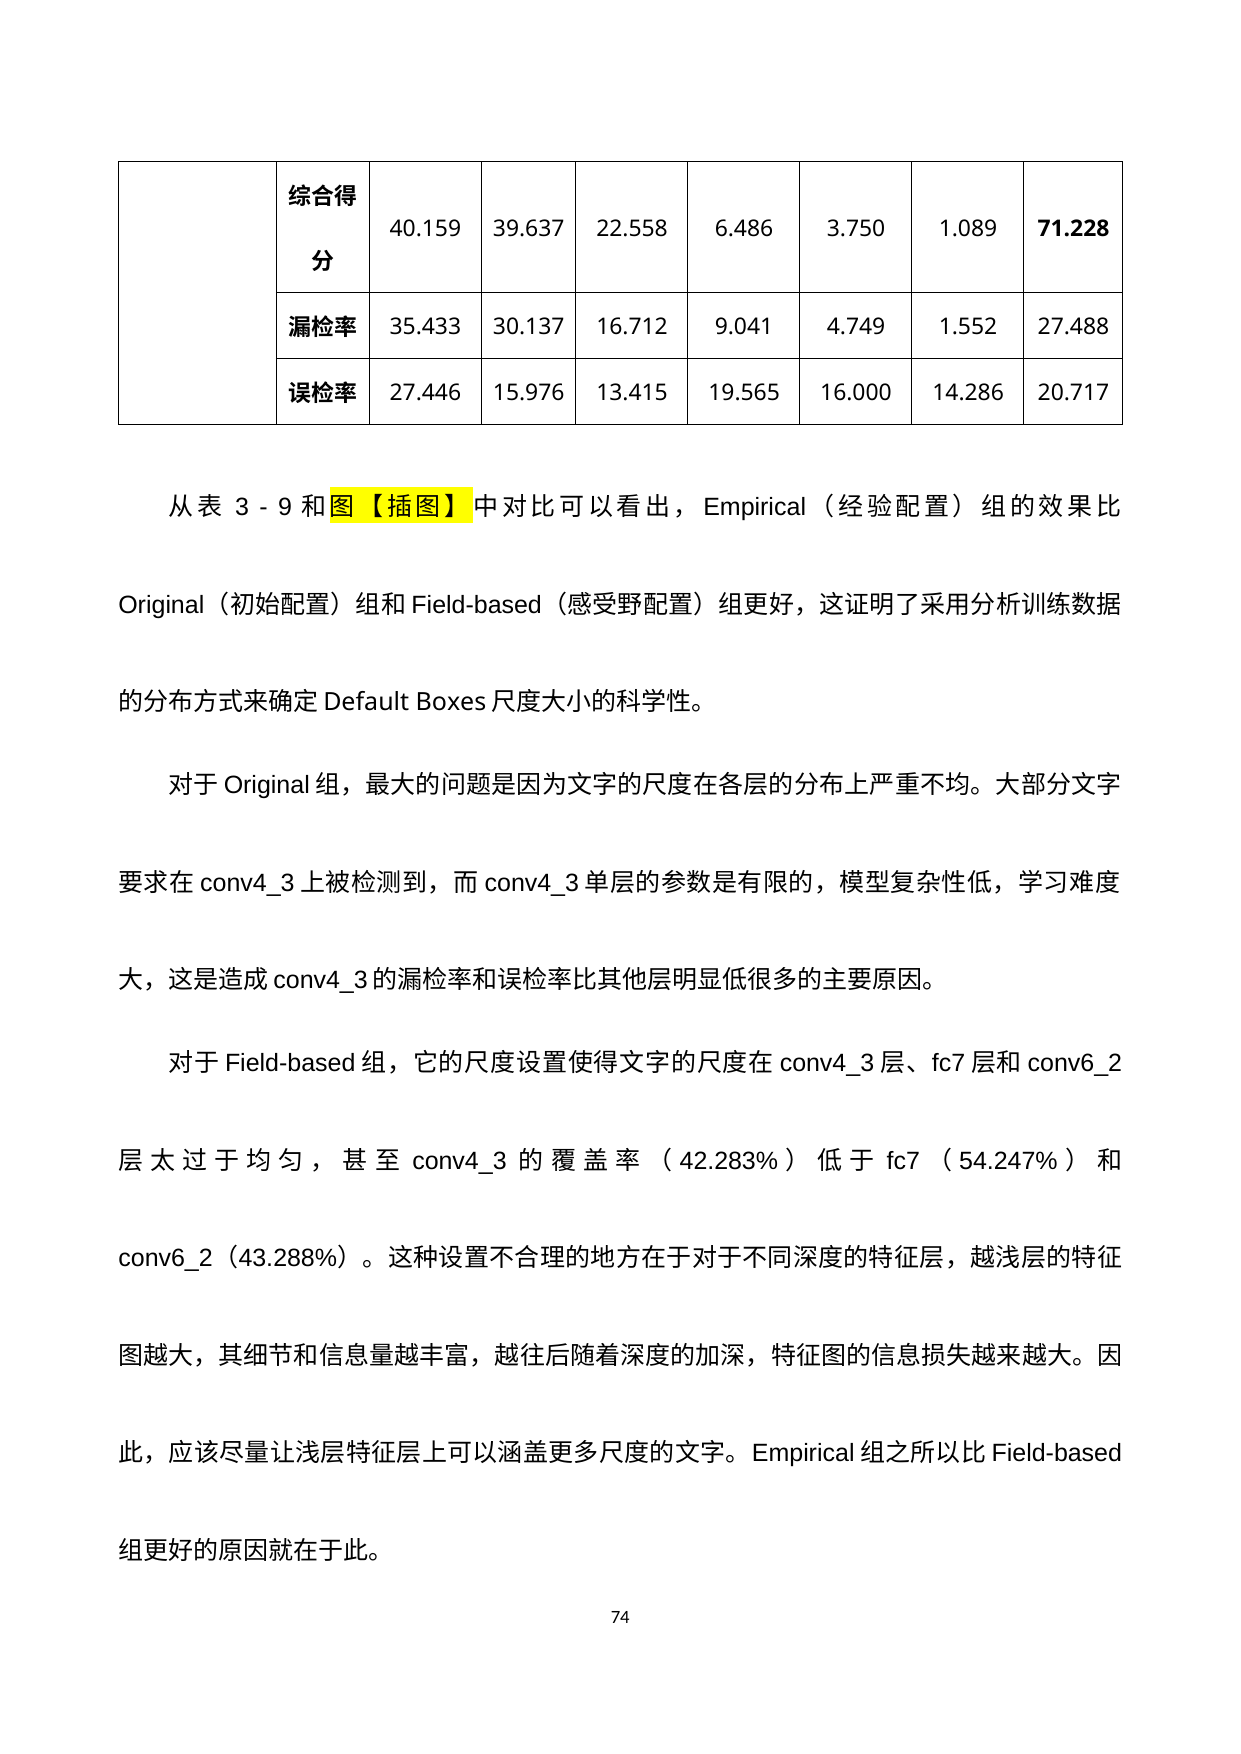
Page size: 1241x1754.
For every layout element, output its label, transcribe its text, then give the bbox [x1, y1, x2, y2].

text 对于Original组，最大的问题是因为文字的尺度在各层的分布上严重不均。大部分文字要求在conv4_3上被检测到，而conv4_3单层的参数是有限的，模型复杂性低，学习难度大，这是造成conv4_3的漏检率和误检率比其他层明显低很多的主要原因。 [118, 750, 1122, 1010]
table_cell 1.552 [912, 293, 1023, 358]
table_cell 27.446 [370, 359, 481, 424]
table_cell 4.749 [800, 293, 911, 358]
table_cell 13.415 [576, 359, 687, 424]
table_cell 误检率 [277, 359, 369, 424]
table_cell 27.488 [1024, 293, 1122, 358]
table_cell 30.137 [482, 293, 575, 358]
table_cell 综合得分 [277, 162, 369, 292]
table_cell 3.750 [800, 162, 911, 292]
table_cell 71.228 [1024, 162, 1122, 292]
table_cell 漏检率 [277, 293, 369, 358]
table_cell 22.558 [576, 162, 687, 292]
text 从表 3 - 9和图【插图】中对比可以看出，Empirical（经验配置）组的效果比Original（初始配置）组和Field-based（感受野配置）组更好，这证明了采用分析训练数据的分布方式来确定Default Boxes尺度大小的科学性。 [118, 472, 1122, 732]
table_cell 19.565 [688, 359, 799, 424]
table_cell 16.712 [576, 293, 687, 358]
table_cell 14.286 [912, 359, 1023, 424]
table_cell 40.159 [370, 162, 481, 292]
table_cell 16.000 [800, 359, 911, 424]
table_cell 20.717 [1024, 359, 1122, 424]
table_cell 15.976 [482, 359, 575, 424]
table_cell 35.433 [370, 293, 481, 358]
table_cell 6.486 [688, 162, 799, 292]
table_cell 9.041 [688, 293, 799, 358]
text 对于Field-based组，它的尺度设置使得文字的尺度在conv4_3层、fc7层和conv6_2层太过于均匀，甚至conv4_3的覆盖率（42.283%）低于fc7（54.247%）和conv6_2（43.288%）。这种设置不合理的地方在于对于不同深度的特征层，越浅层的特征图越大，其细节和信息量越丰富，越往后随着深度的加深，特征图的信息损失越来越大。因此，应该尽量让浅层特征层上可以涵盖更多尺度的文字。Empirical组之所以比Field-based组更好的原因就在于此。 [118, 1028, 1122, 1581]
table_cell 1.089 [912, 162, 1023, 292]
table_cell 39.637 [482, 162, 575, 292]
